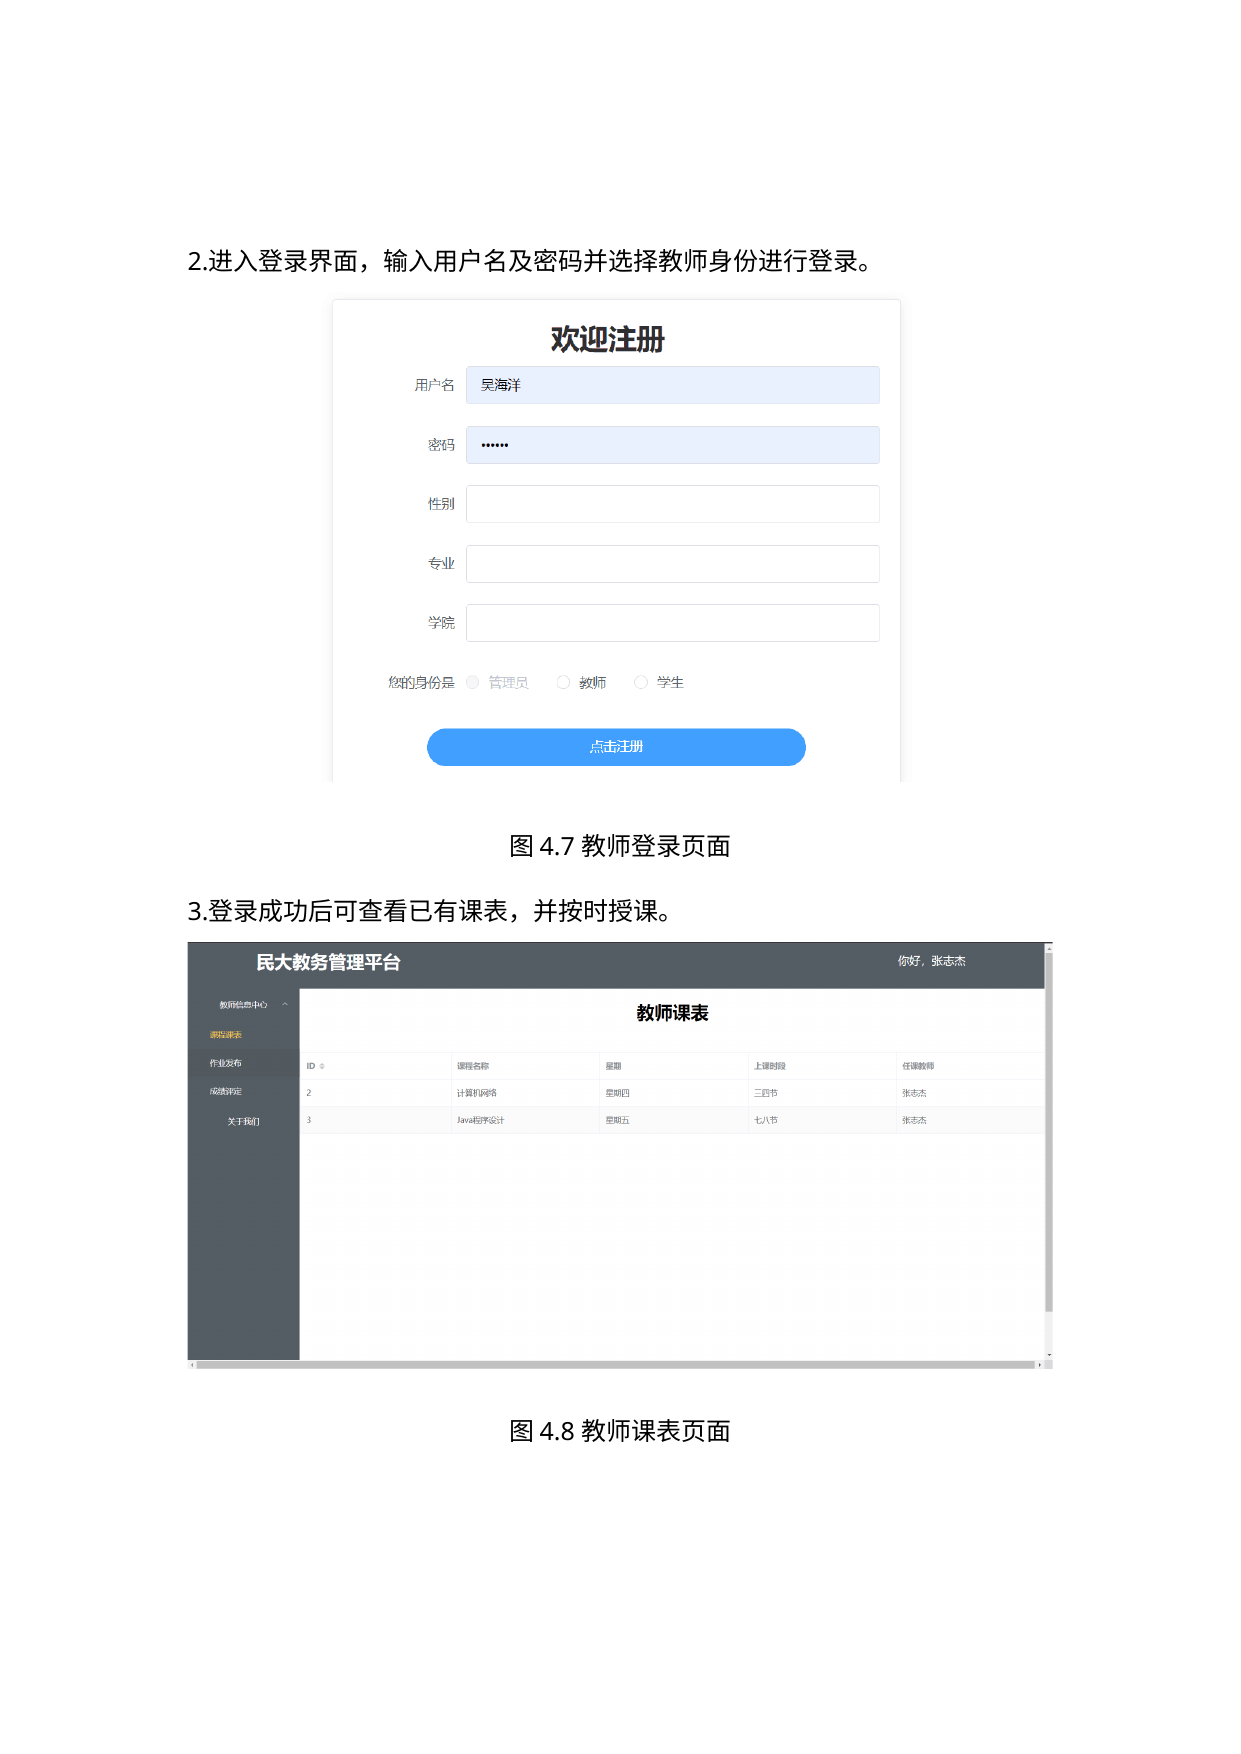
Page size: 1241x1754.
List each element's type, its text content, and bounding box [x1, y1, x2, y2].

text 3.登录成功后可查看已有课表，并按时授课。 [187, 877, 1053, 942]
picture [212, 292, 1028, 782]
text 图4.7 教师登录页面 [187, 812, 1053, 877]
picture [187, 942, 1053, 1369]
text 2.进入登录界面，输入用户名及密码并选择教师身份进行登录。 [187, 227, 1053, 292]
text 图4.8 教师课表页面 [187, 1397, 1053, 1462]
